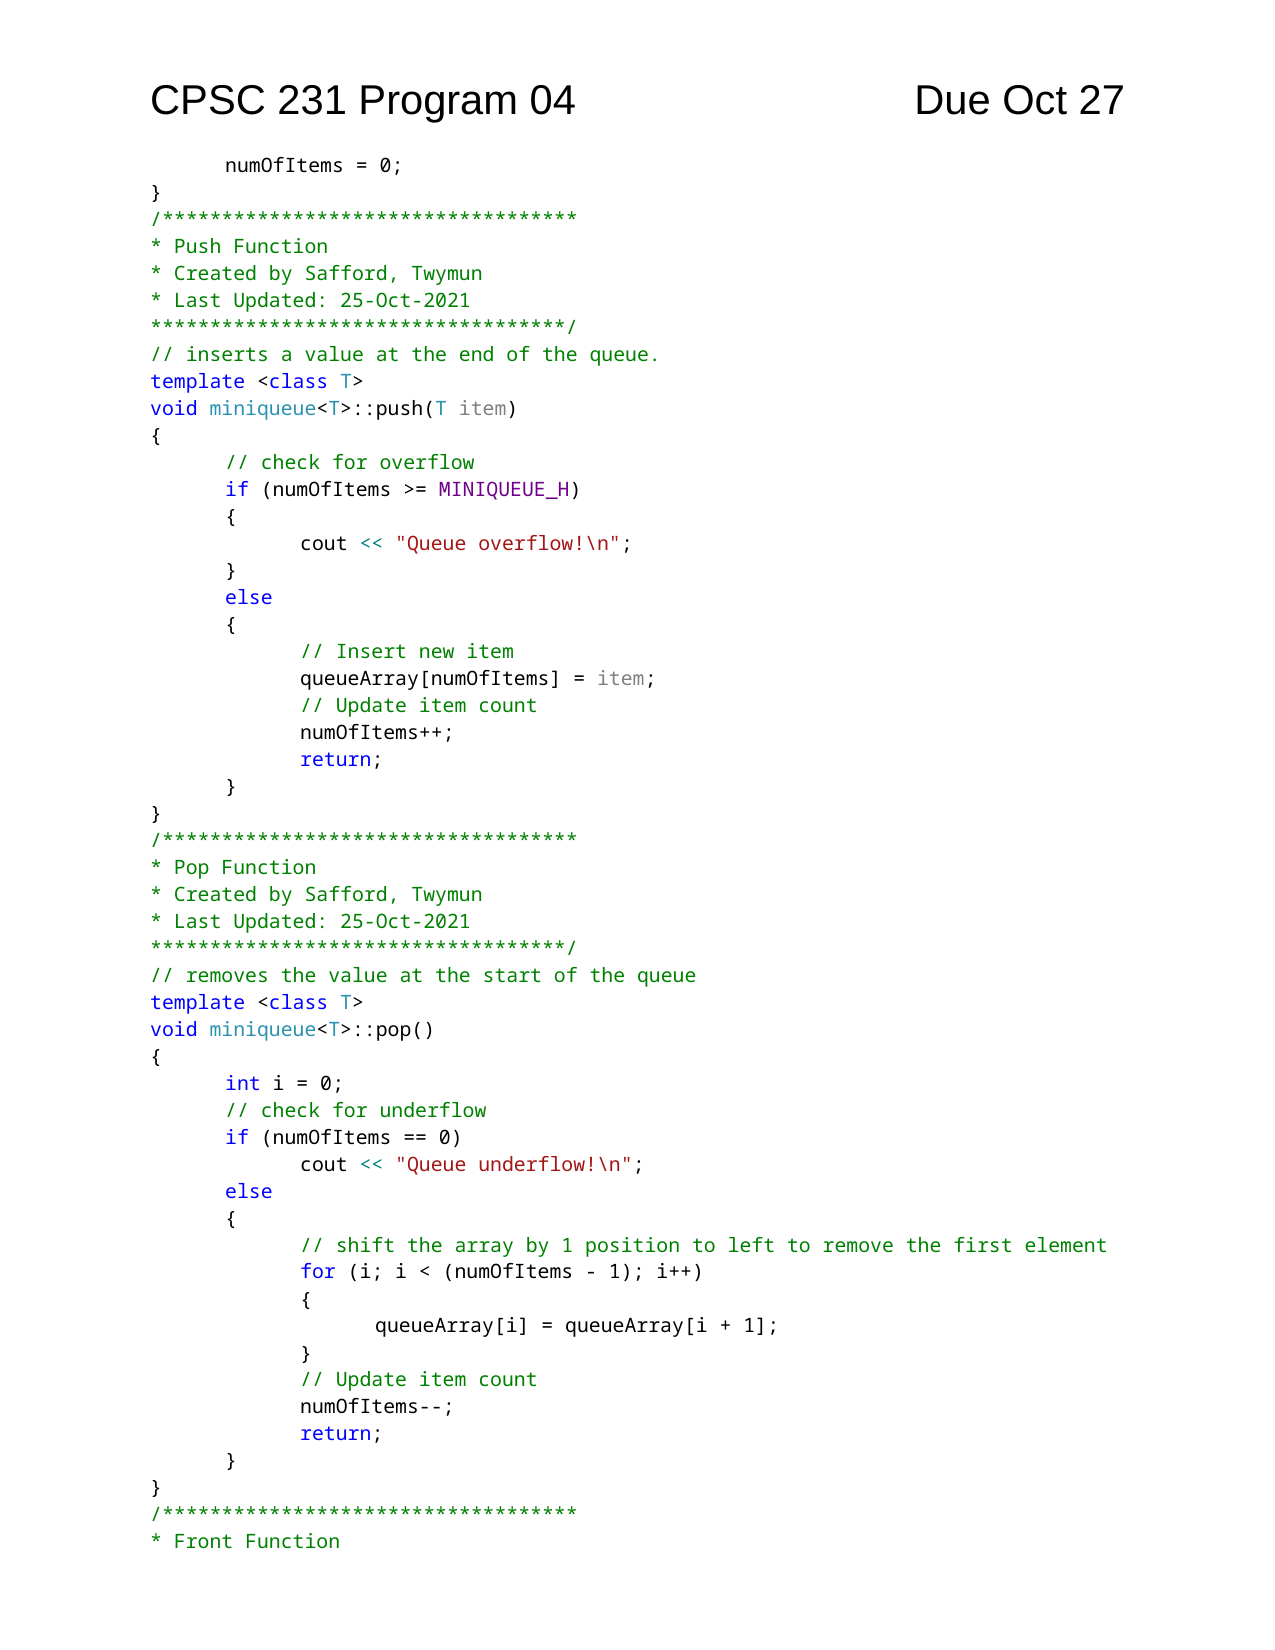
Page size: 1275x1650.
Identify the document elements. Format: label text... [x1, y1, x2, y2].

text numOfItems = 0; [150, 152, 1125, 179]
text template <class T> [150, 988, 1125, 1015]
text if (numOfItems >= MINIQUEUE_H) [150, 475, 1125, 502]
text return; [150, 1420, 1125, 1447]
text { [150, 1285, 1125, 1312]
text } [150, 1474, 1125, 1501]
text /*********************************** [150, 1501, 1125, 1528]
text for (i; i < (numOfItems - 1); i++) [150, 1258, 1125, 1285]
text } [150, 772, 1125, 799]
text // Insert new item [150, 637, 1125, 664]
text // check for underflow [150, 1096, 1125, 1123]
text /*********************************** [150, 826, 1125, 853]
text * Created by Safford, Twymun [150, 259, 1125, 287]
text numOfItems++; [150, 718, 1125, 745]
text { [150, 421, 1125, 448]
text { [150, 610, 1125, 637]
text * Pop Function [150, 853, 1125, 880]
text else [150, 583, 1125, 610]
text numOfItems--; [150, 1393, 1125, 1420]
text { [150, 1204, 1125, 1231]
text else [150, 1177, 1125, 1204]
text * Push Function [150, 233, 1125, 259]
text { [150, 1042, 1125, 1069]
text int i = 0; [150, 1069, 1125, 1096]
text // check for overflow [150, 448, 1125, 475]
text } [150, 1447, 1125, 1474]
text queueArray[i] = queueArray[i + 1]; [150, 1312, 1125, 1339]
text // Update item count [150, 691, 1125, 718]
text } [150, 556, 1125, 583]
text /*********************************** [150, 206, 1125, 233]
text cout << "Queue overflow!\n"; [150, 529, 1125, 556]
text if (numOfItems == 0) [150, 1123, 1125, 1150]
text { [150, 502, 1125, 529]
text ***********************************/ [150, 934, 1125, 961]
text queueArray[numOfItems] = item; [150, 664, 1125, 691]
text ***********************************/ [150, 313, 1125, 341]
text } [150, 799, 1125, 826]
text void miniqueue<T>::pop() [150, 1015, 1125, 1042]
text // inserts a value at the end of the queue. [150, 341, 1125, 367]
text * Last Updated: 25-Oct-2021 [150, 287, 1125, 313]
text cout << "Queue underflow!\n"; [150, 1150, 1125, 1177]
text } [150, 179, 1125, 206]
text // removes the value at the start of the queue [150, 961, 1125, 988]
text * Last Updated: 25-Oct-2021 [150, 907, 1125, 934]
text // shift the array by 1 position to left to remove the first element [150, 1231, 1125, 1258]
text return; [150, 745, 1125, 772]
text void miniqueue<T>::push(T item) [150, 394, 1125, 421]
text } [150, 1339, 1125, 1366]
text * Front Function [150, 1528, 1125, 1554]
text // Update item count [150, 1366, 1125, 1393]
text * Created by Safford, Twymun [150, 880, 1125, 907]
text template <class T> [150, 367, 1125, 394]
